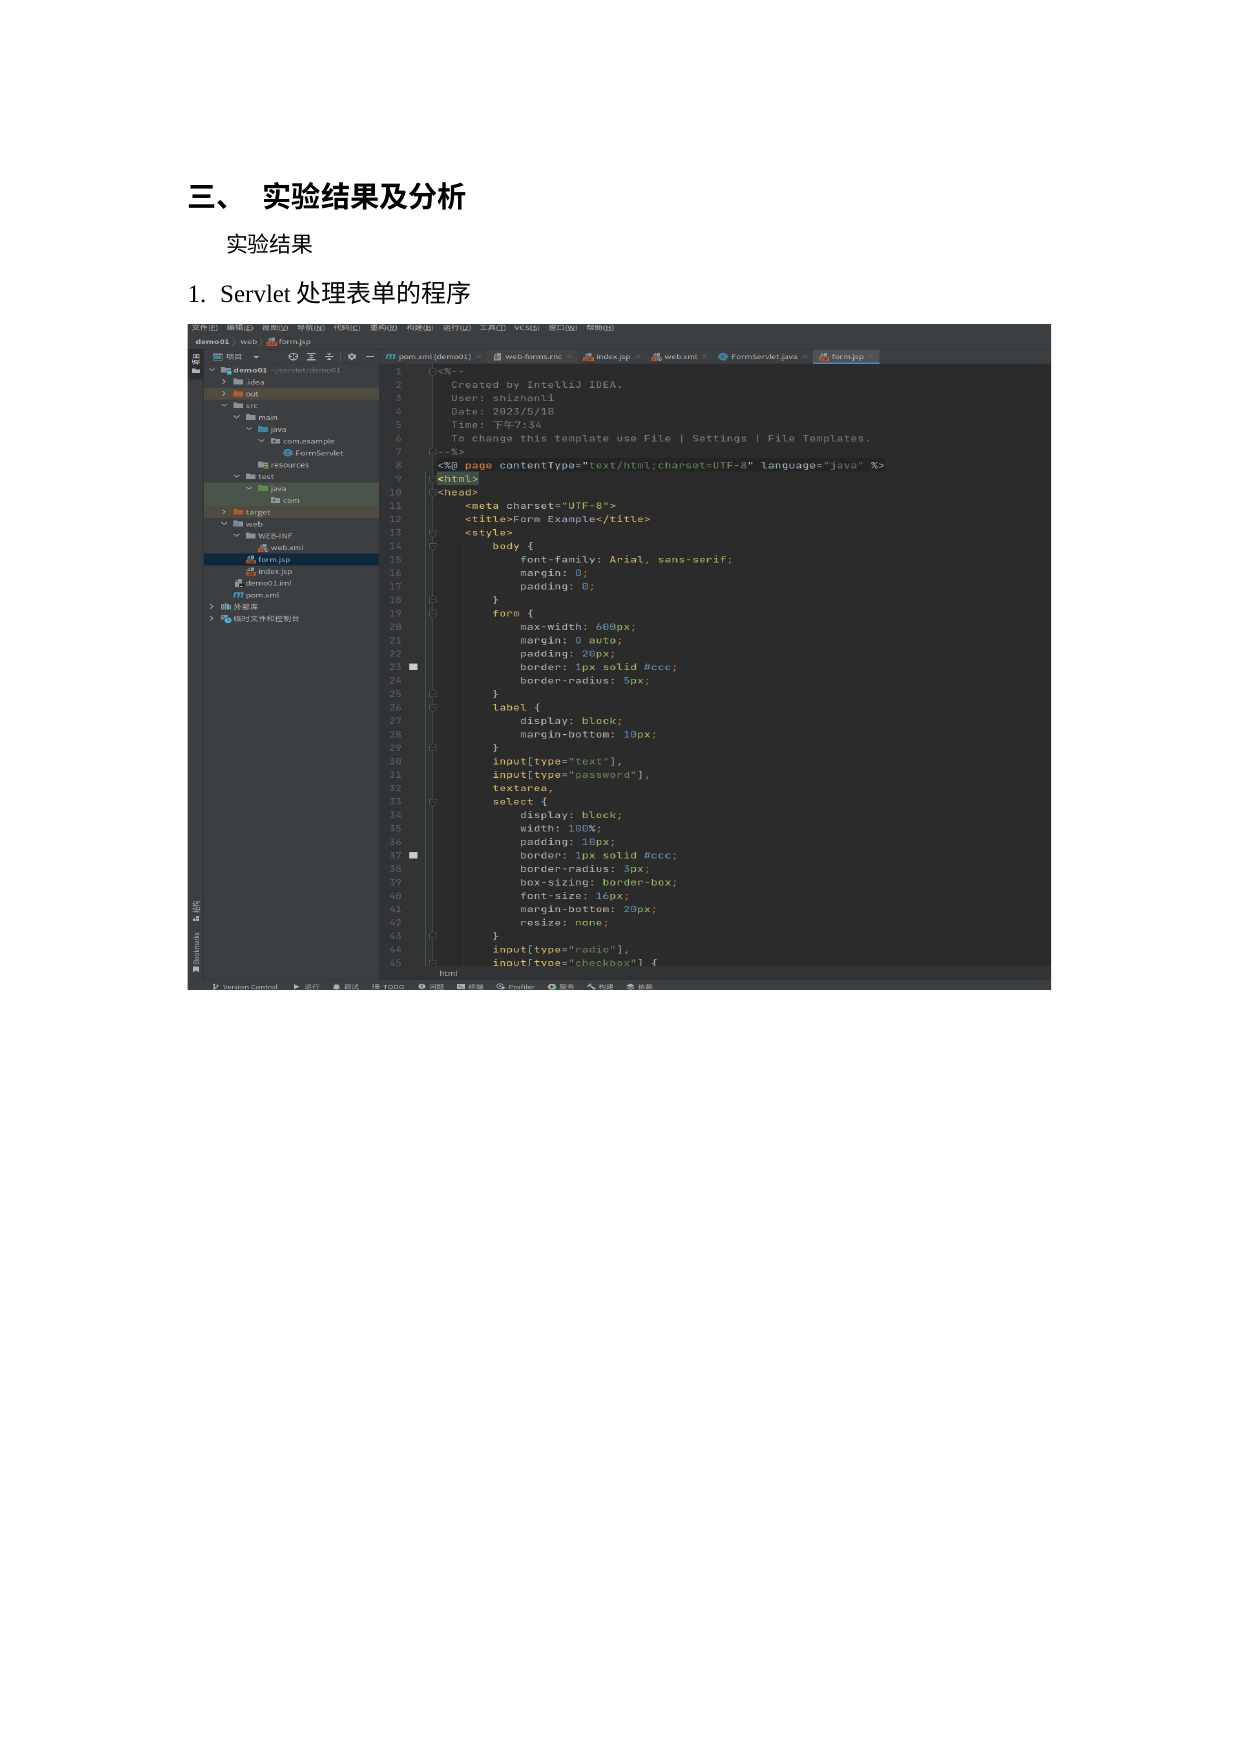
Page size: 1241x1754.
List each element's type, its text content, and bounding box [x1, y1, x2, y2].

list Servlet处理表单的程序 [187, 259, 1053, 324]
text 实验结果 [187, 227, 1053, 259]
list 实验结果及分析 [187, 162, 1053, 227]
picture [187, 324, 1052, 990]
